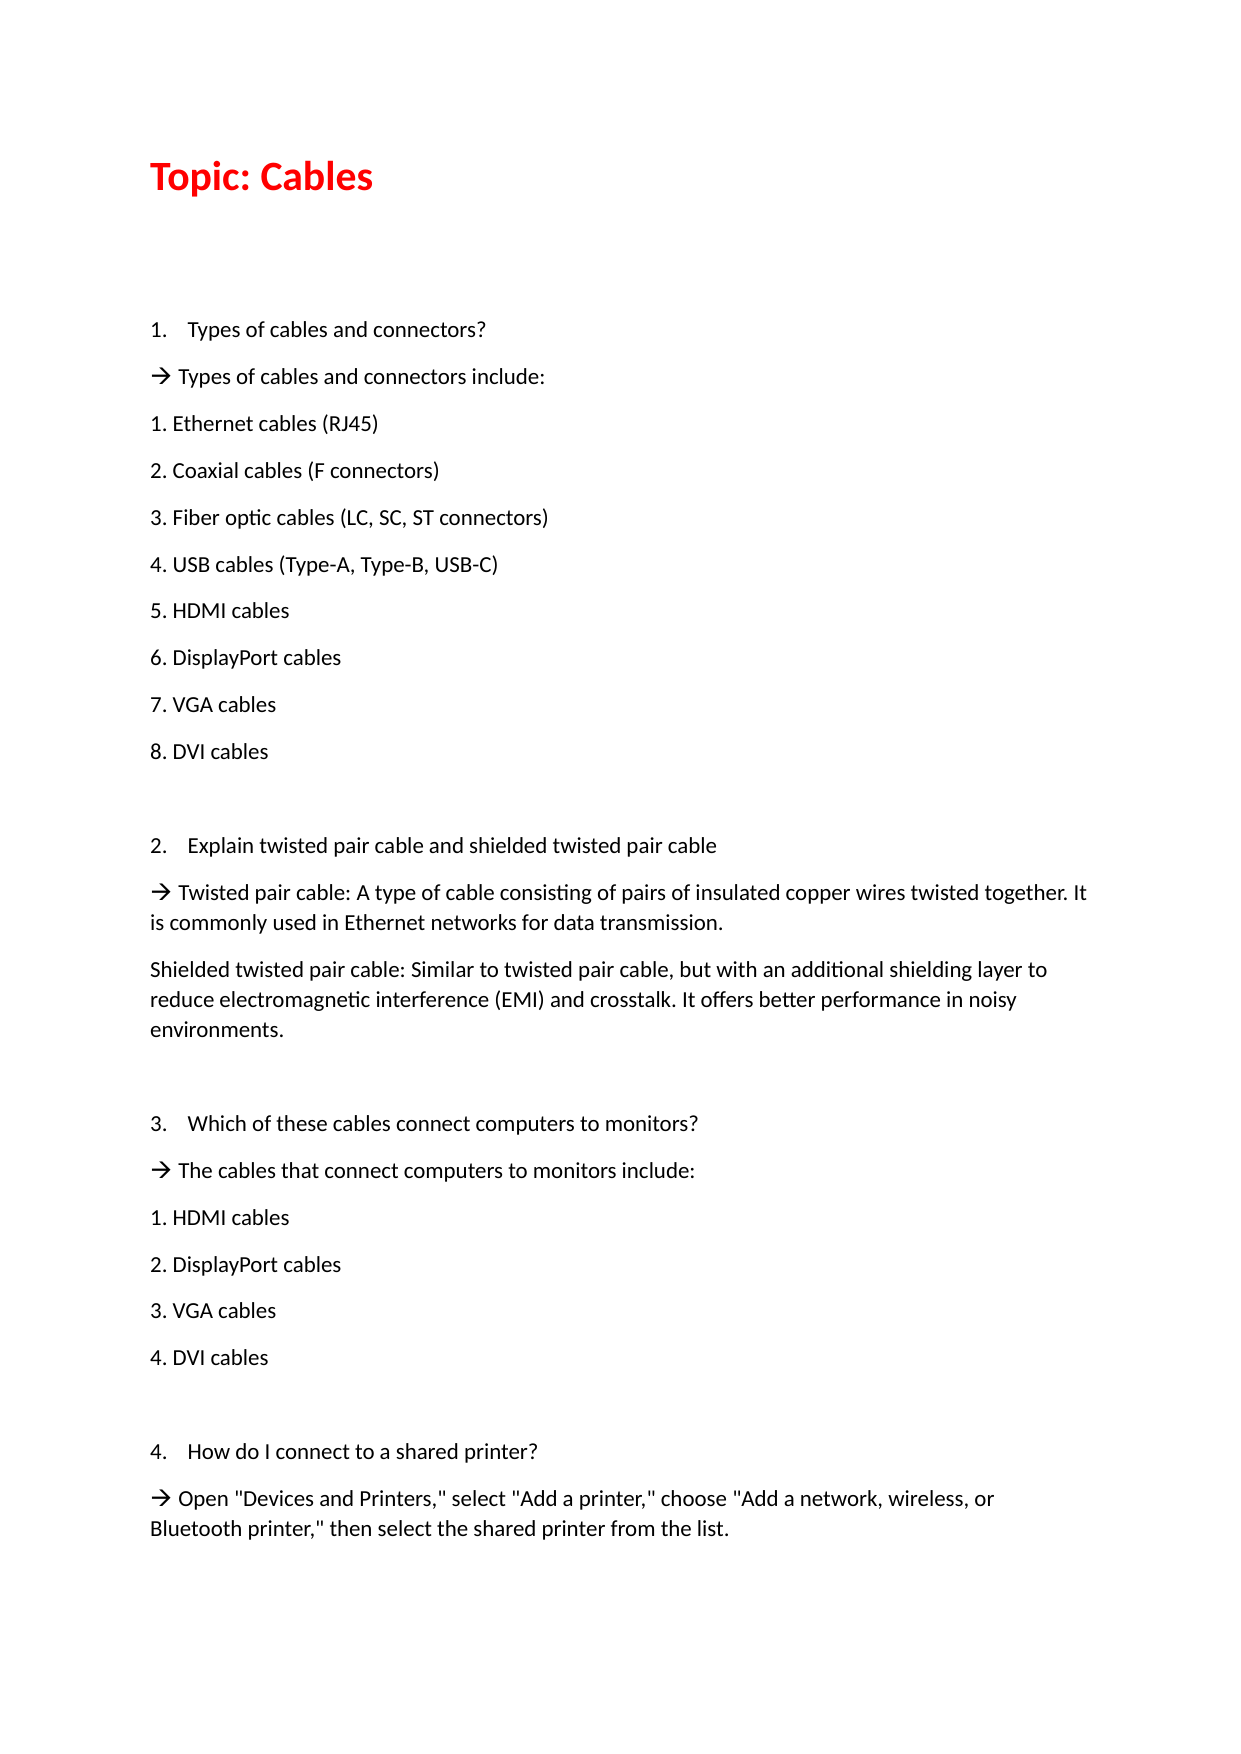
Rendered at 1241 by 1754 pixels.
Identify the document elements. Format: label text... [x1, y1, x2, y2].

text 6. DisplayPort cables [150, 643, 1090, 671]
text 1. HDMI cables [150, 1203, 1090, 1231]
text 4. DVI cables [150, 1343, 1090, 1371]
text The cables that connect computers to monitors include: [150, 1156, 1090, 1184]
text 3. Fiber optic cables (LC, SC, ST connectors) [150, 503, 1090, 531]
text Shielded twisted pair cable: Similar to twisted pair cable, but with an additional shielding layer to reduce electromagnetic interference (EMI) and crosstalk. It offers better performance in noisy environments. [150, 955, 1090, 1043]
text 7. VGA cables [150, 690, 1090, 718]
text Open "Devices and Printers," select "Add a printer," choose "Add a network, wireless, or Bluetooth printer," then select the shared printer from the list. [150, 1484, 1090, 1542]
text 5. HDMI cables [150, 597, 1090, 624]
text 2. DisplayPort cables [150, 1250, 1090, 1278]
text 2. Coaxial cables (F connectors) [150, 456, 1090, 484]
list Types of cables and connectors? [150, 315, 1090, 343]
text Types of cables and connectors include: [150, 362, 1090, 390]
text Topic: Cables [150, 150, 1090, 201]
list How do I connect to a shared printer? [150, 1437, 1090, 1465]
text 8. DVI cables [150, 737, 1090, 765]
text Twisted pair cable: A type of cable consisting of pairs of insulated copper wires twisted together. It is commonly used in Ethernet networks for data transmission. [150, 878, 1090, 936]
text 1. Ethernet cables (RJ45) [150, 409, 1090, 437]
text 4. USB cables (Type-A, Type-B, USB-C) [150, 550, 1090, 578]
list Which of these cables connect computers to monitors? [150, 1109, 1090, 1137]
text 3. VGA cables [150, 1297, 1090, 1324]
list Explain twisted pair cable and shielded twisted pair cable [150, 831, 1090, 859]
